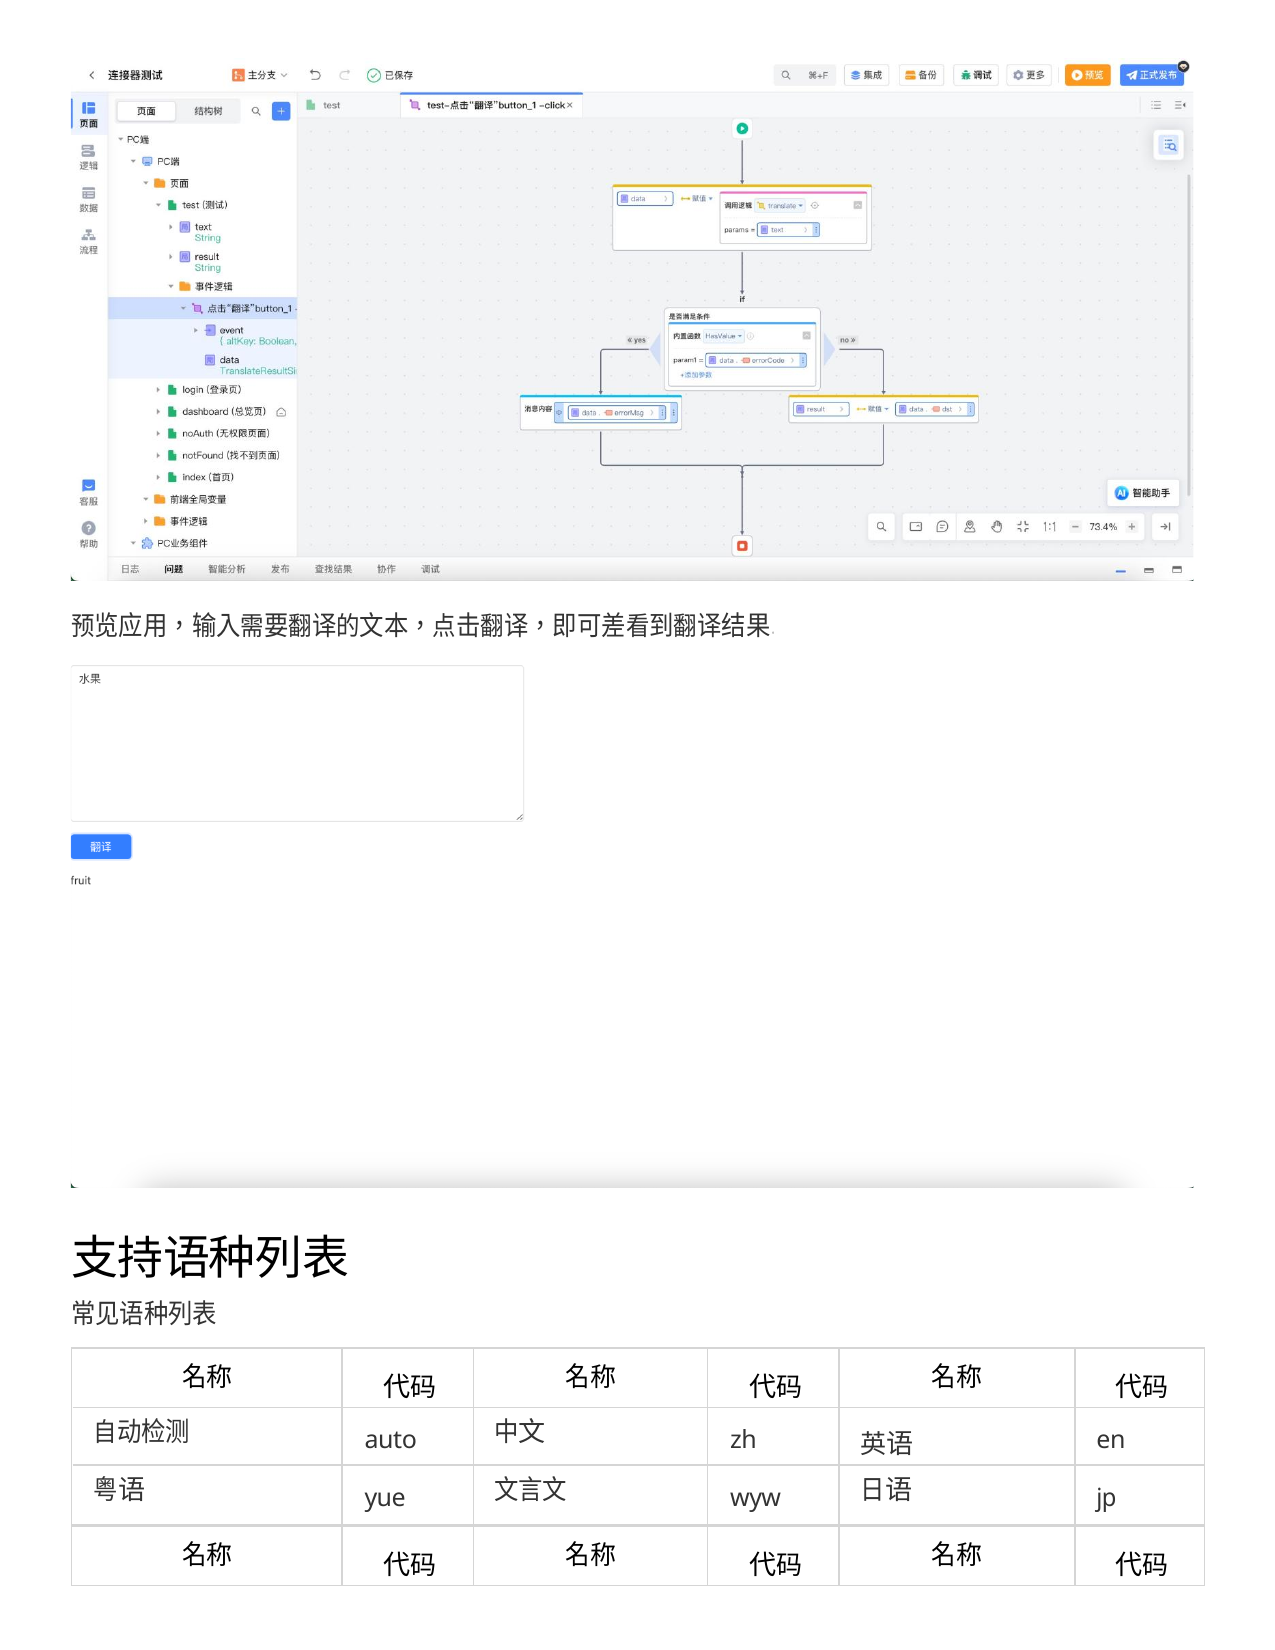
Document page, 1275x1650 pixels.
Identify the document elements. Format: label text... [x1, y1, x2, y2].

table_header 名称 [72, 1527, 341, 1585]
table_cell ⽇语 [840, 1466, 1074, 1524]
table_header 名称 [474, 1527, 707, 1585]
table_header 名称 [474, 1349, 707, 1407]
table_cell 中⽂ [474, 1408, 707, 1464]
text 预览应⽤，输⼊需要翻译的⽂本，点击翻译，即可差看到翻译结果。 [71, 604, 1217, 643]
table_header 代码 [1076, 1527, 1204, 1585]
picture [70, 58, 1194, 581]
table_header 代码 [343, 1349, 473, 1407]
table_cell 英语 [840, 1408, 1074, 1464]
table_header 代码 [1076, 1349, 1204, 1407]
table_cell 粤语 [72, 1465, 341, 1524]
table_cell zh [708, 1408, 838, 1464]
table_cell yue [343, 1466, 473, 1524]
table_header 代码 [708, 1527, 838, 1585]
table_header 名称 [72, 1349, 341, 1407]
table_header 名称 [840, 1527, 1074, 1585]
table_cell wyw [708, 1466, 838, 1524]
table_header 名称 [840, 1349, 1074, 1407]
table_header 代码 [343, 1527, 473, 1585]
table_cell ⾃动检测 [72, 1408, 341, 1464]
table_header 代码 [708, 1349, 838, 1407]
text 常⻅语种列表 [71, 1292, 1217, 1331]
picture [70, 665, 1194, 1188]
table_cell en [1076, 1408, 1204, 1464]
table_cell auto [343, 1408, 473, 1464]
table_cell ⽂⾔⽂ [474, 1466, 707, 1524]
table_cell jp [1076, 1466, 1204, 1524]
